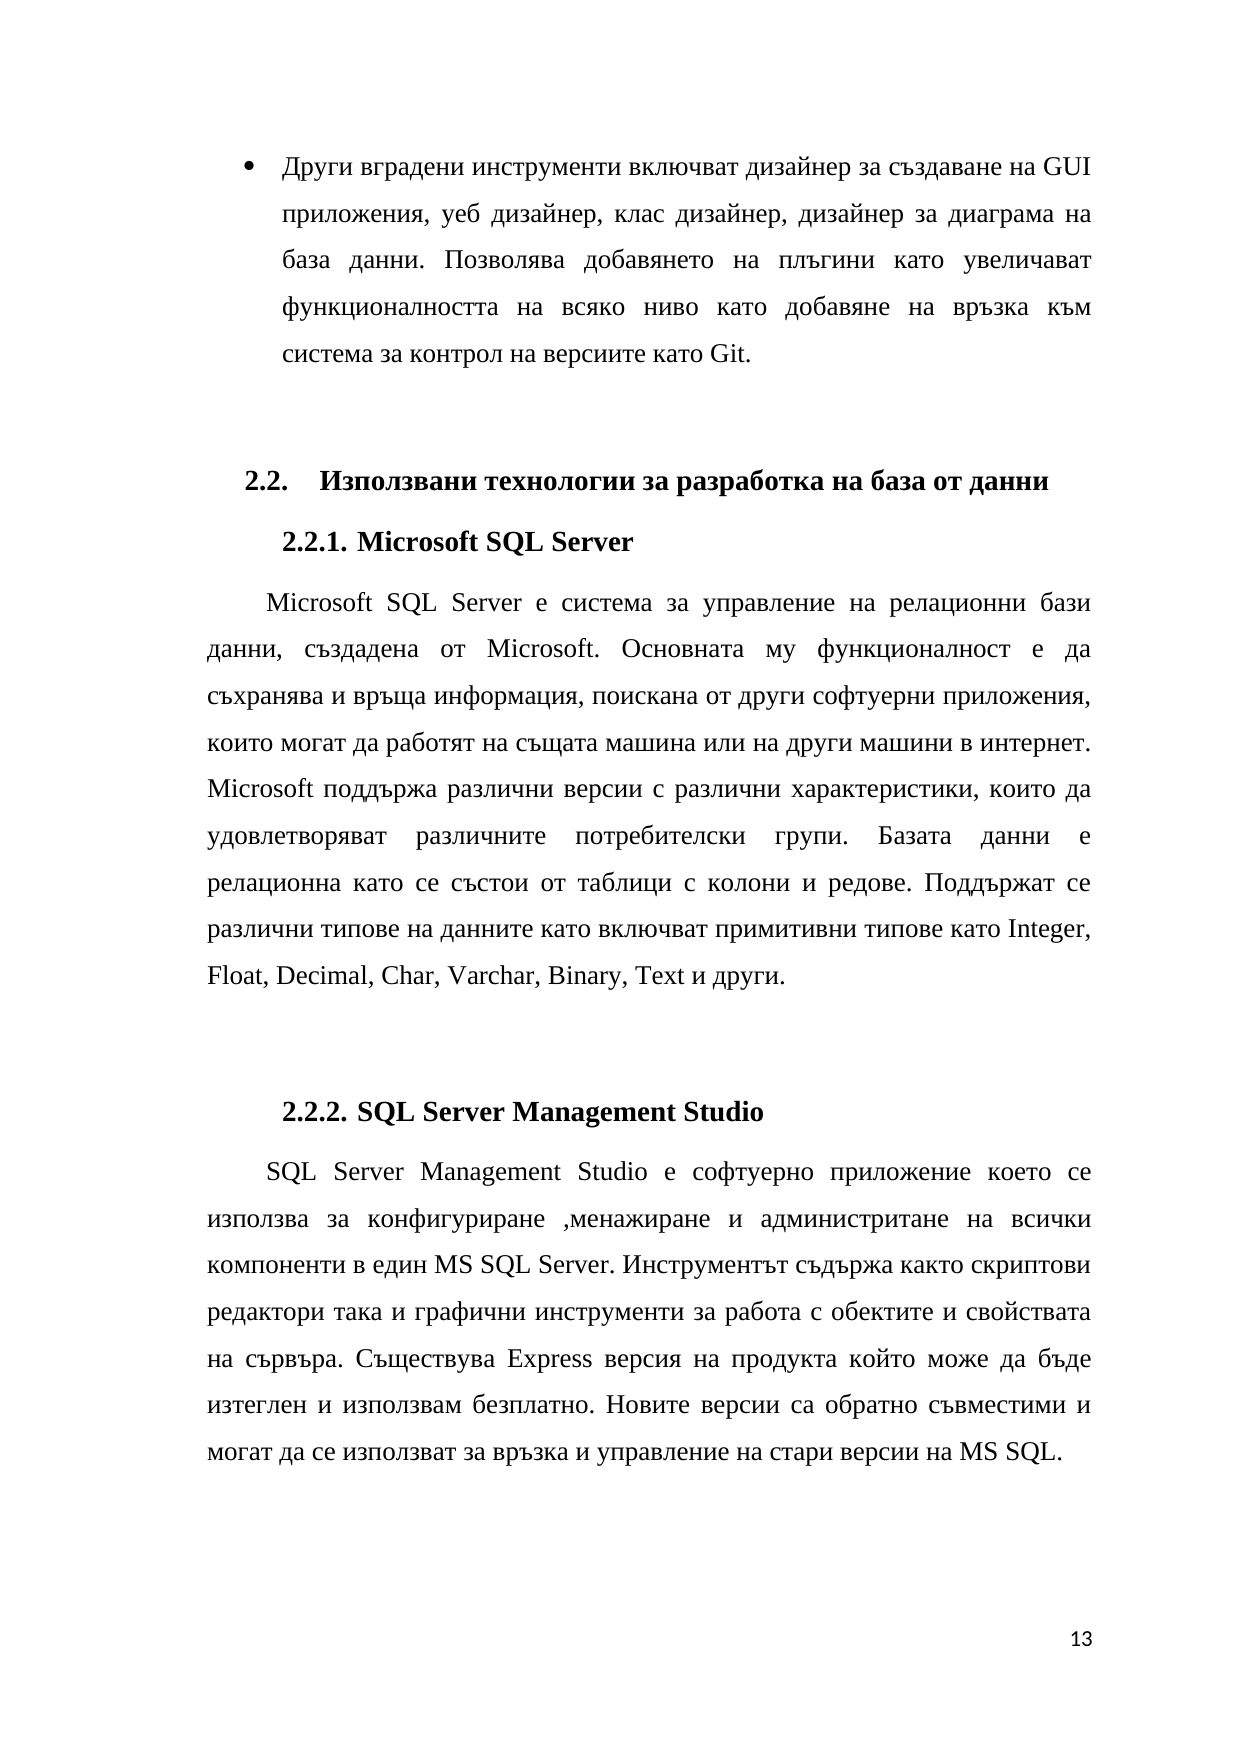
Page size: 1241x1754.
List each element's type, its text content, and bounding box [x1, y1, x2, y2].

text Microsoft SQL Server е система за управление на релационни бази данни, създадена от Microsoft. Основната му функционалност е да съхранява и връща информация, поискана от други софтуерни приложения, които могат да работят на същата машина или на други машини в интернет. Microsoft поддържа различни версии с различни характеристики, които да удовлетворяват различните потребителски групи. Базата данни е релационна като се състои от таблици с колони и редове. Поддържат се различни типове на данните като включват примитивни типове като Integer, Float, Decimal, Char, Varchar, Binary, Text и други. [207, 586, 1092, 990]
subtitle Използвани технологии за разработка на база от данни [244, 463, 1092, 497]
list Други вградени инструменти включват дизайнер за създаване на GUI приложения, уеб дизайнер, клас дизайнер, дизайнер за диаграма на база данни. Позволява добавянето на плъгини като увеличават функционалността на всяко ниво като добавяне на връзка към система за контрол на версиите като Git. [244, 150, 1092, 368]
subtitle SQL Server Management Studio [282, 1094, 1092, 1128]
subtitle Microsoft SQL Server [282, 524, 1092, 558]
text SQL Server Management Studio е софтуерно приложение което се използва за конфигуриране ,менажиране и администритане на всички компоненти в един MS SQL Server. Инструментът съдържа както скриптови редактори така и графични инструменти за работа с обектите и свойствата на сървъра. Съществува Express версия на продукта който може да бъде изтеглен и използвам безплатно. Новите версии са обратно съвместими и могат да се използват за връзка и управление на стари версии на MS SQL. [207, 1155, 1092, 1466]
